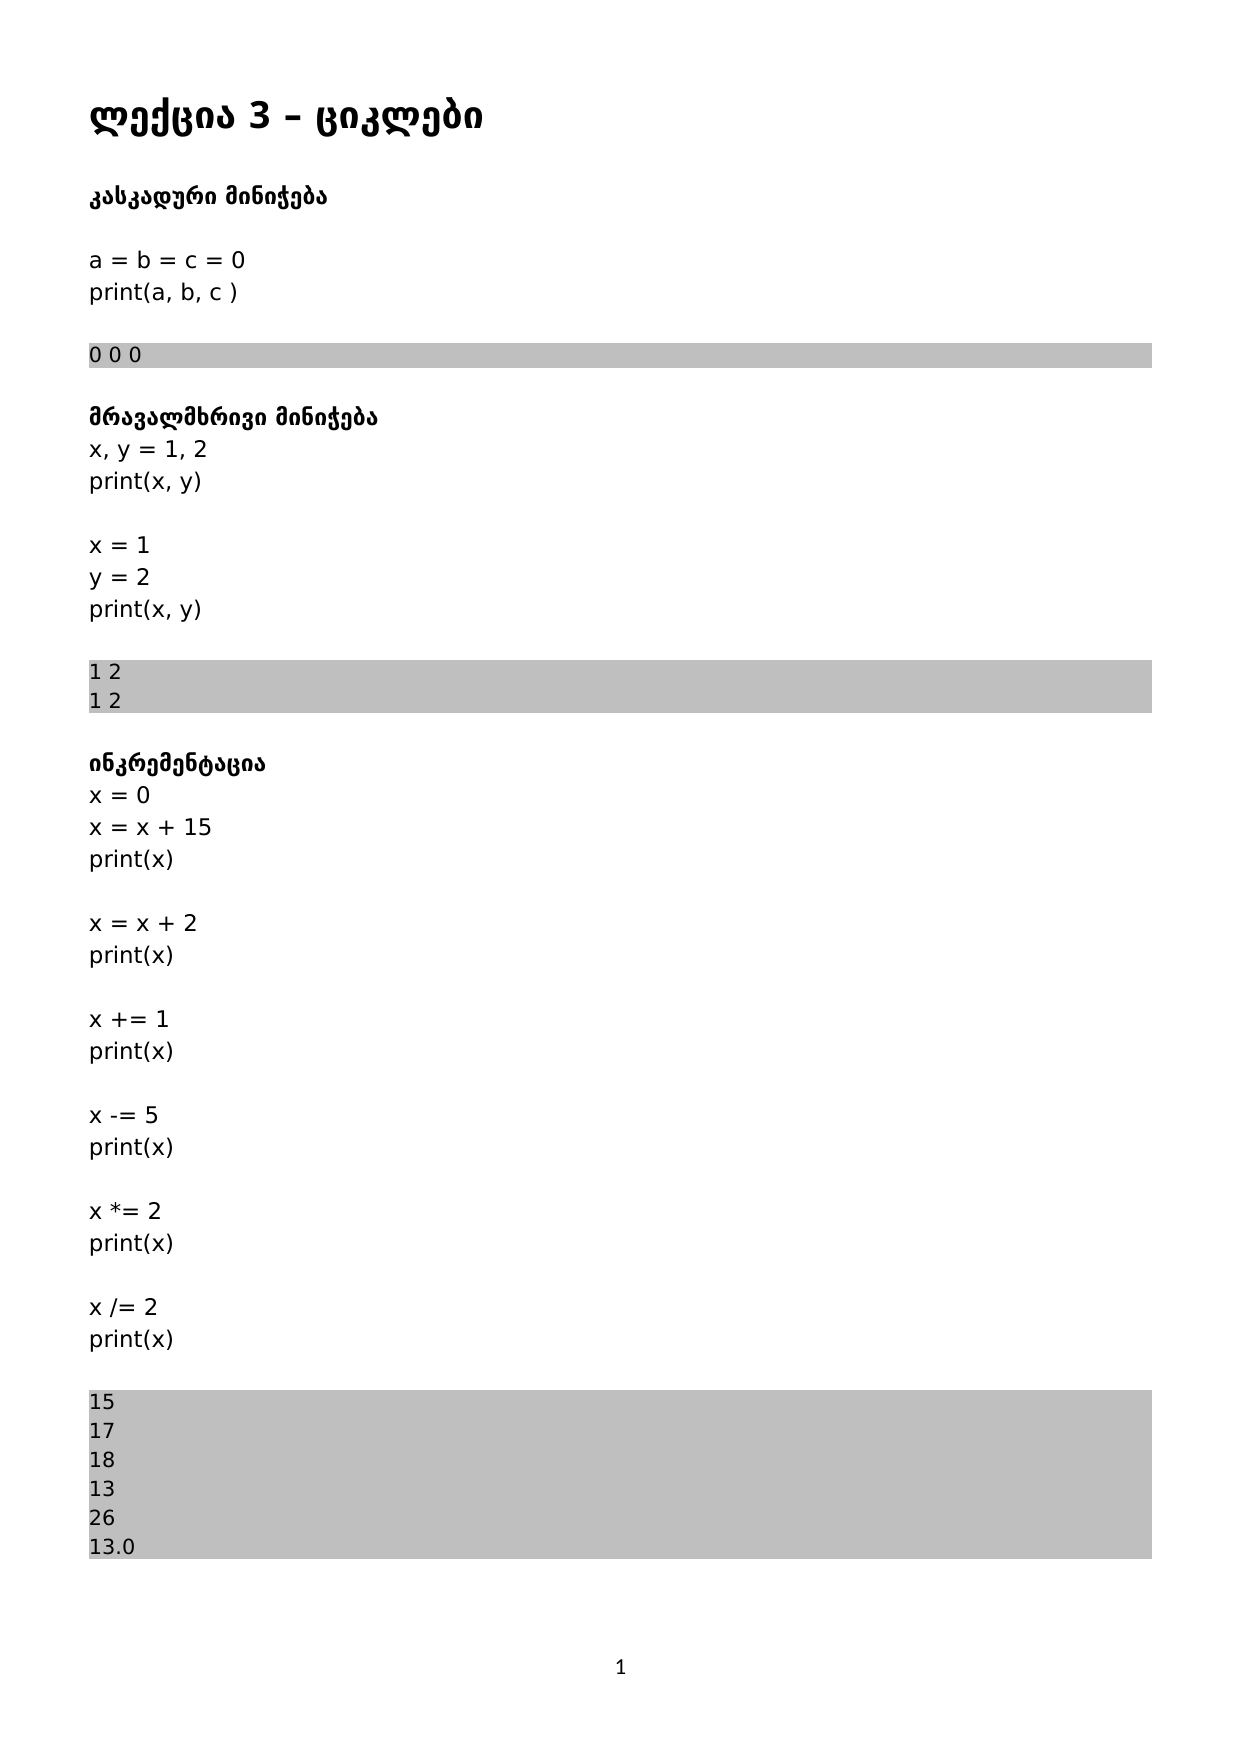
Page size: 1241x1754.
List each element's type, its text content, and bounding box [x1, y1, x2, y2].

text 17 [89, 1419, 1152, 1443]
text x = 1 [89, 532, 1152, 559]
text 26 [89, 1506, 1152, 1530]
text 1 2 [89, 689, 1152, 713]
text print(x) [89, 1134, 1152, 1161]
text კასკადური მინიჭება [89, 183, 1152, 210]
text print(x) [89, 1038, 1152, 1065]
text y = 2 [89, 564, 1152, 591]
text x /= 2 [89, 1294, 1152, 1321]
text x -= 5 [89, 1102, 1152, 1129]
text x += 1 [89, 1006, 1152, 1033]
text 18 [89, 1448, 1152, 1472]
text 15 [89, 1390, 1152, 1414]
text ინკრემენტაცია [89, 750, 1152, 777]
text print(x) [89, 1326, 1152, 1353]
text x, y = 1, 2 [89, 436, 1152, 463]
text 0 0 0 [89, 343, 1152, 368]
text print(x) [89, 846, 1152, 873]
text print(x, y) [89, 468, 1152, 495]
text print(x, y) [89, 596, 1152, 623]
text x = x + 15 [89, 814, 1152, 841]
text print(a, b, c ) [89, 279, 1152, 306]
text მრავალმხრივი მინიჭება [89, 404, 1152, 431]
text 13.0 [89, 1535, 1152, 1559]
text print(x) [89, 942, 1152, 969]
text a = b = c = 0 [89, 247, 1152, 274]
text 13 [89, 1477, 1152, 1501]
text ლექცია 3 – ციკლები [89, 89, 1152, 140]
text 1 2 [89, 660, 1152, 684]
text x = x + 2 [89, 910, 1152, 937]
text print(x) [89, 1230, 1152, 1257]
text x *= 2 [89, 1198, 1152, 1225]
text x = 0 [89, 782, 1152, 809]
